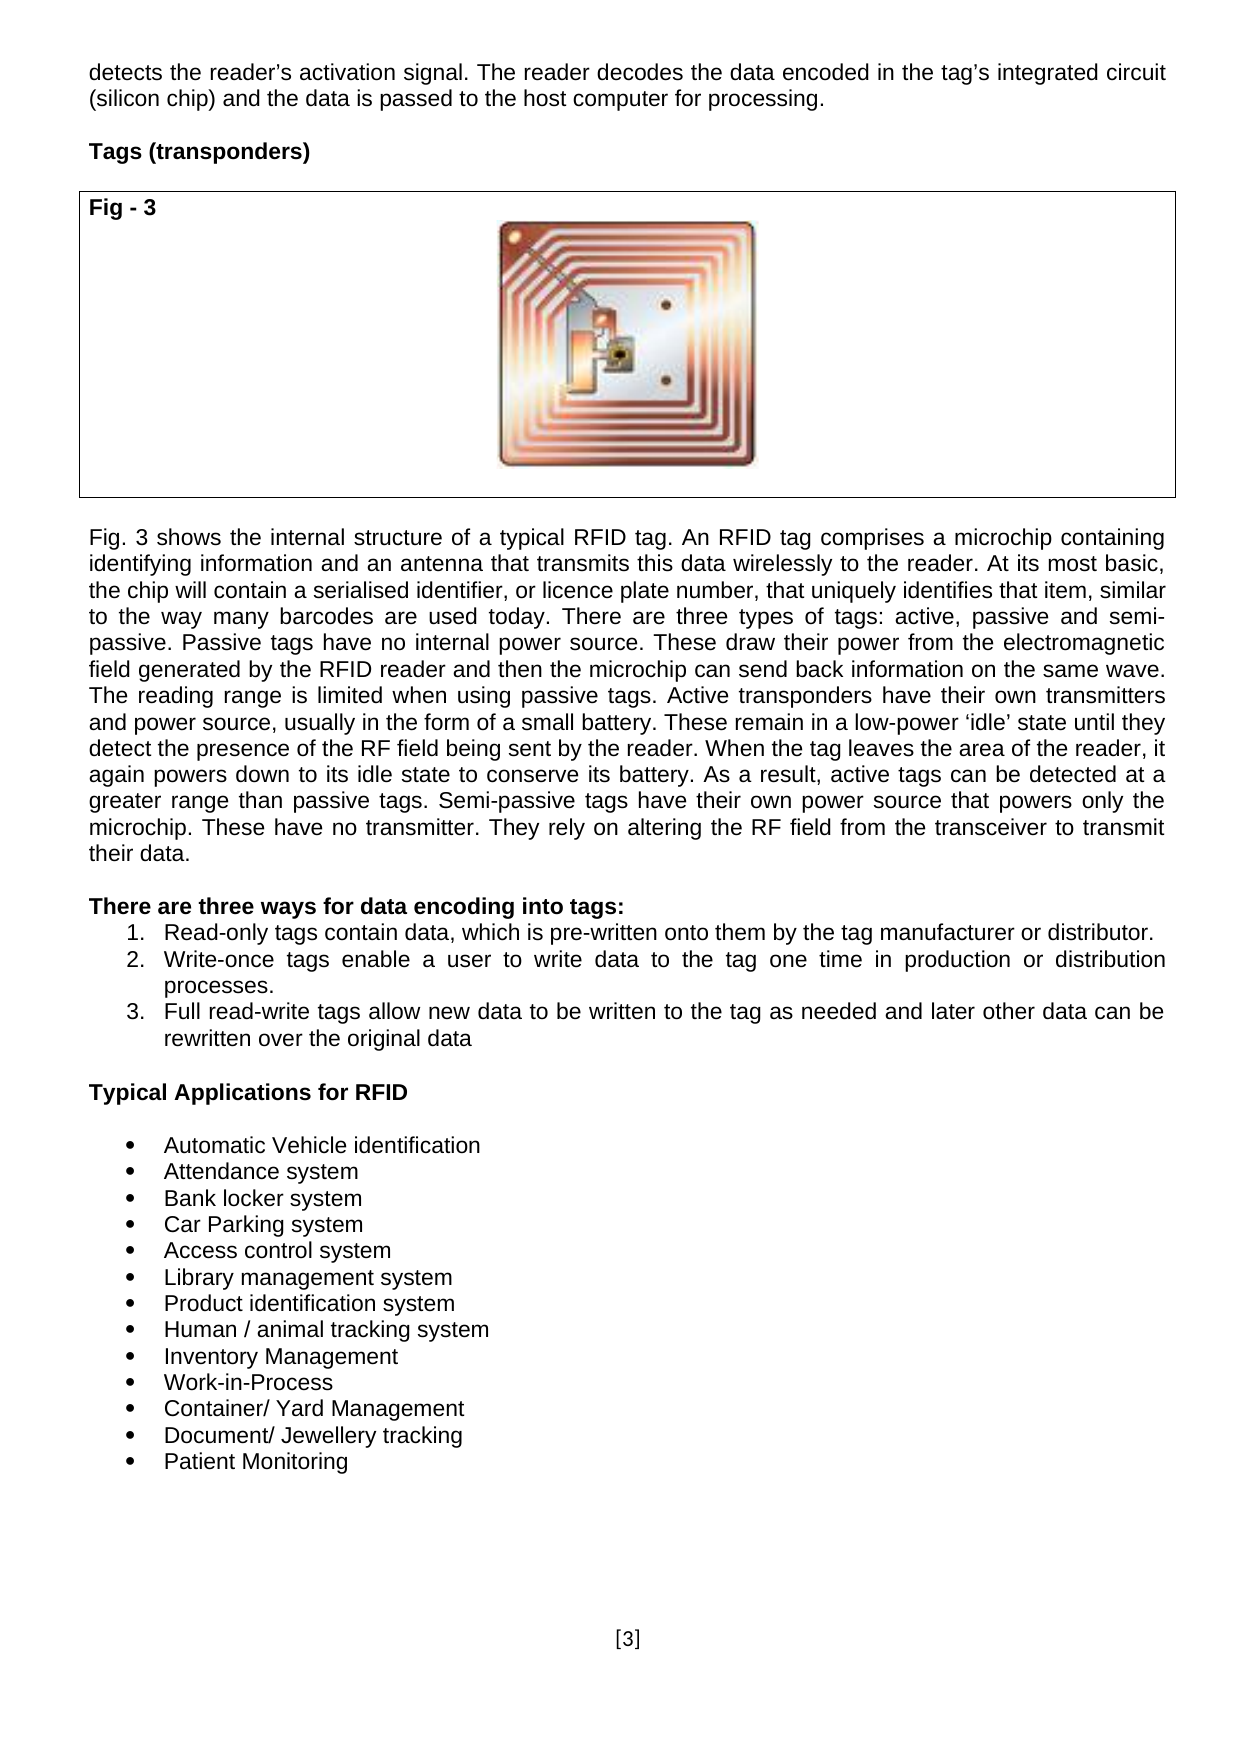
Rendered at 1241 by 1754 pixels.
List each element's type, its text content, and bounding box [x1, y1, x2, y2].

list Inventory Management [126, 1343, 591, 1369]
list Car Parking system [126, 1211, 591, 1237]
list Patient Monitoring [126, 1448, 591, 1474]
list Human / animal tracking system [126, 1316, 591, 1343]
list Automatic Vehicle identification [126, 1132, 591, 1158]
list Access control system [126, 1237, 591, 1263]
text Fig. 3 shows the internal structure of a typical RFID tag. An RFID tag comprises a microchip containing identifying information and an antenna that transmits this data wirelessly to the reader. At its most basic, the chip will contain a serialised identifier, or licence plate number, that uniquely identifies that item, similar to the way many barcodes are used today. There are three types of tags: active, passive and semi-passive. Passive tags have no internal power source. These draw their power from the electromagnetic field generated by the RFID reader and then the microchip can send back information on the same wave. The reading range is limited when using passive tags. Active transponders have their own transmitters and power source, usually in the form of a small battery. These remain in a low-power ‘idle’ state until they detect the presence of the RF field being sent by the reader. When the tag leaves the area of the reader, it again powers down to its idle state to conserve its battery. As a result, active tags can be detected at a greater range than passive tags. Semi-passive tags have their own power source that powers only the microchip. These have no transmitter. They rely on altering the RF field from the transceiver to transmit their data. [89, 524, 1167, 867]
list Bank locker system [126, 1184, 591, 1211]
text Typical Applications for RFID [89, 1079, 1167, 1105]
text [89, 59, 1167, 112]
list Product identification system [126, 1290, 591, 1316]
picture [496, 220, 759, 469]
list Work-in-Process [126, 1369, 591, 1395]
list Read-only tags contain data, which is pre-written onto them by the tag manufacturer or distributor. [126, 919, 1167, 946]
text Tags (transponders) [89, 138, 1167, 164]
list Library management system [126, 1263, 591, 1290]
list Full read-write tags allow new data to be written to the tag as needed and later other data can be rewritten over the original data [126, 998, 1167, 1051]
list Attendance system [126, 1158, 591, 1184]
list Container/ Yard Management [126, 1395, 591, 1422]
text There are three ways for data encoding into tags: [89, 893, 1167, 919]
list Document/ Jewellery tracking [126, 1422, 591, 1448]
text Fig - 3 [80, 192, 1175, 220]
list Write-once tags enable a user to write data to the tag one time in production or distribution processes. [126, 946, 1167, 998]
